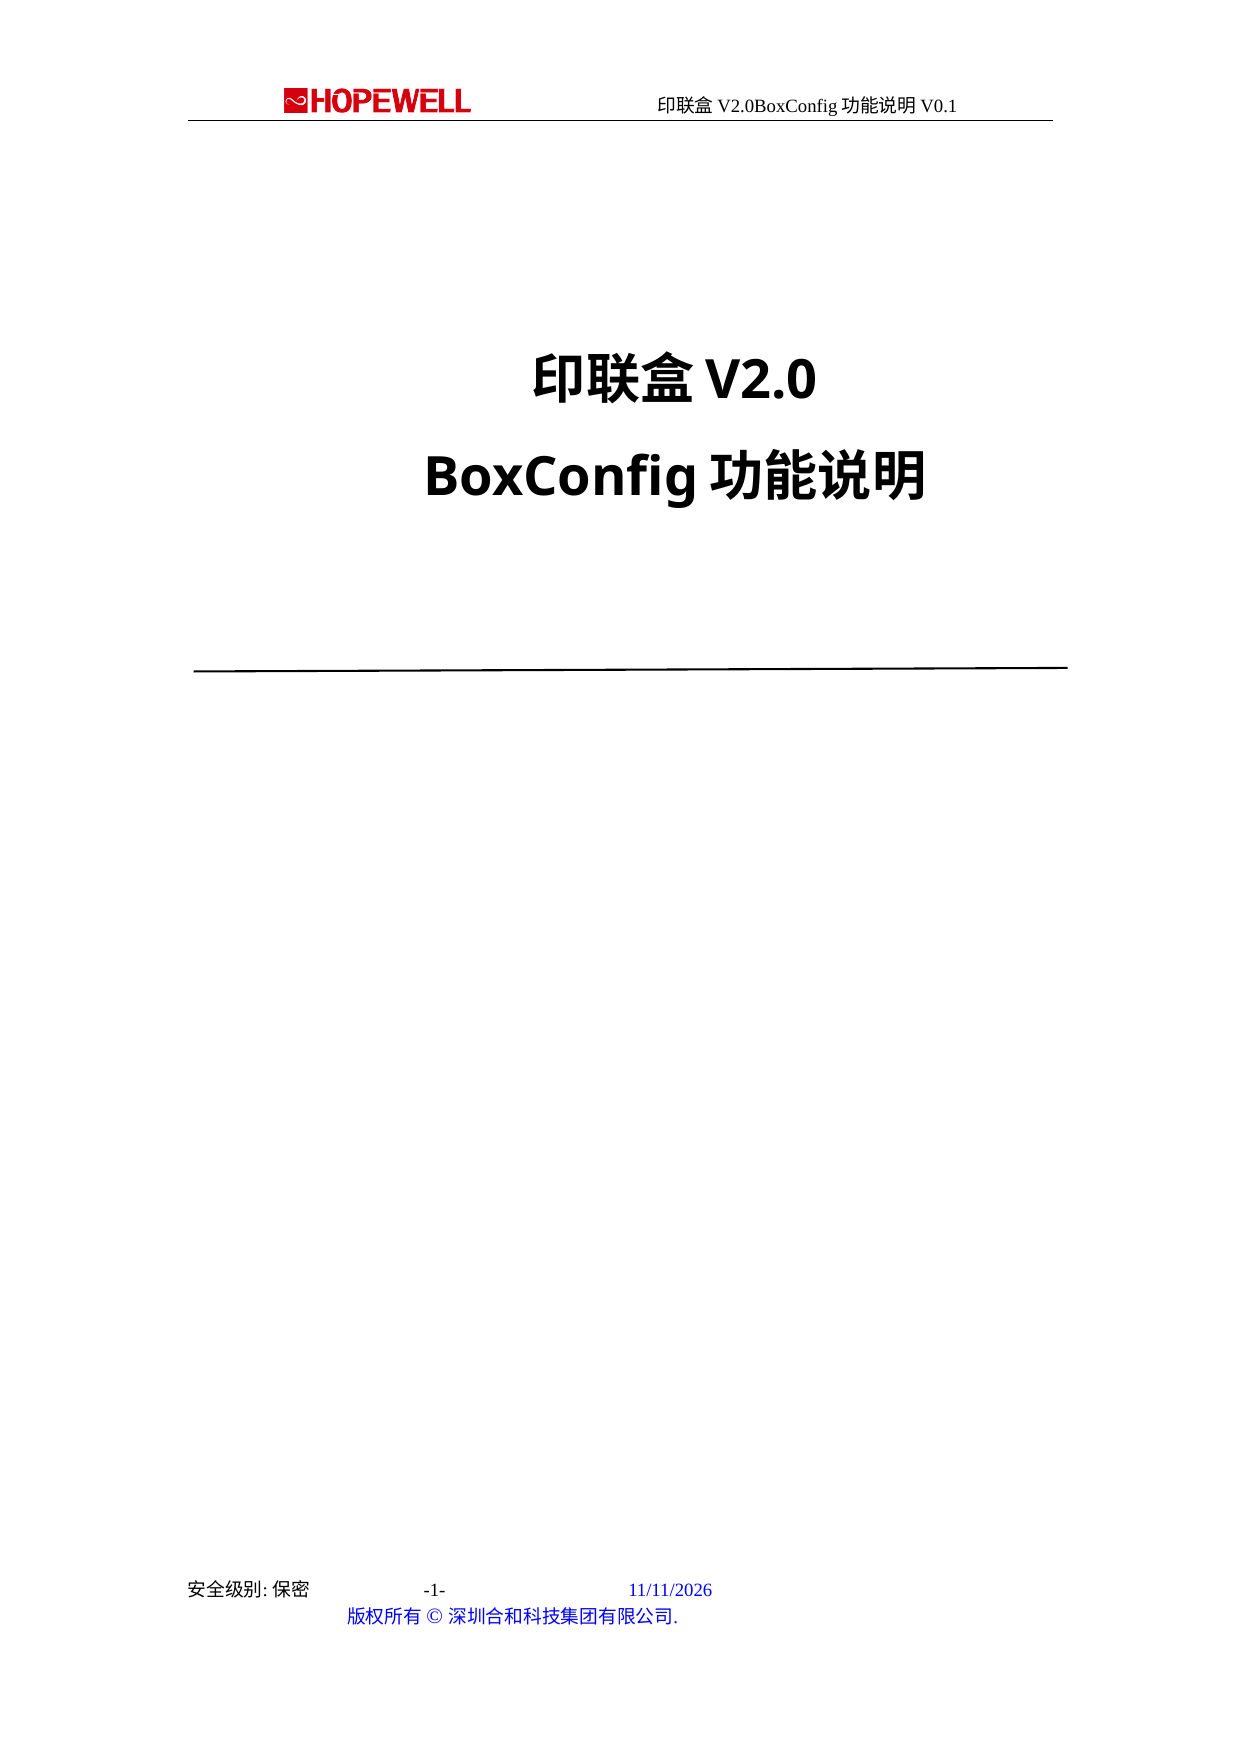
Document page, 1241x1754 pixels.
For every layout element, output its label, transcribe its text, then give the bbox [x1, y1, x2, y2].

text BoxConfig功能说明 [187, 423, 1053, 521]
text 印联盒V2.0 [187, 326, 1053, 423]
picture [283, 88, 472, 113]
